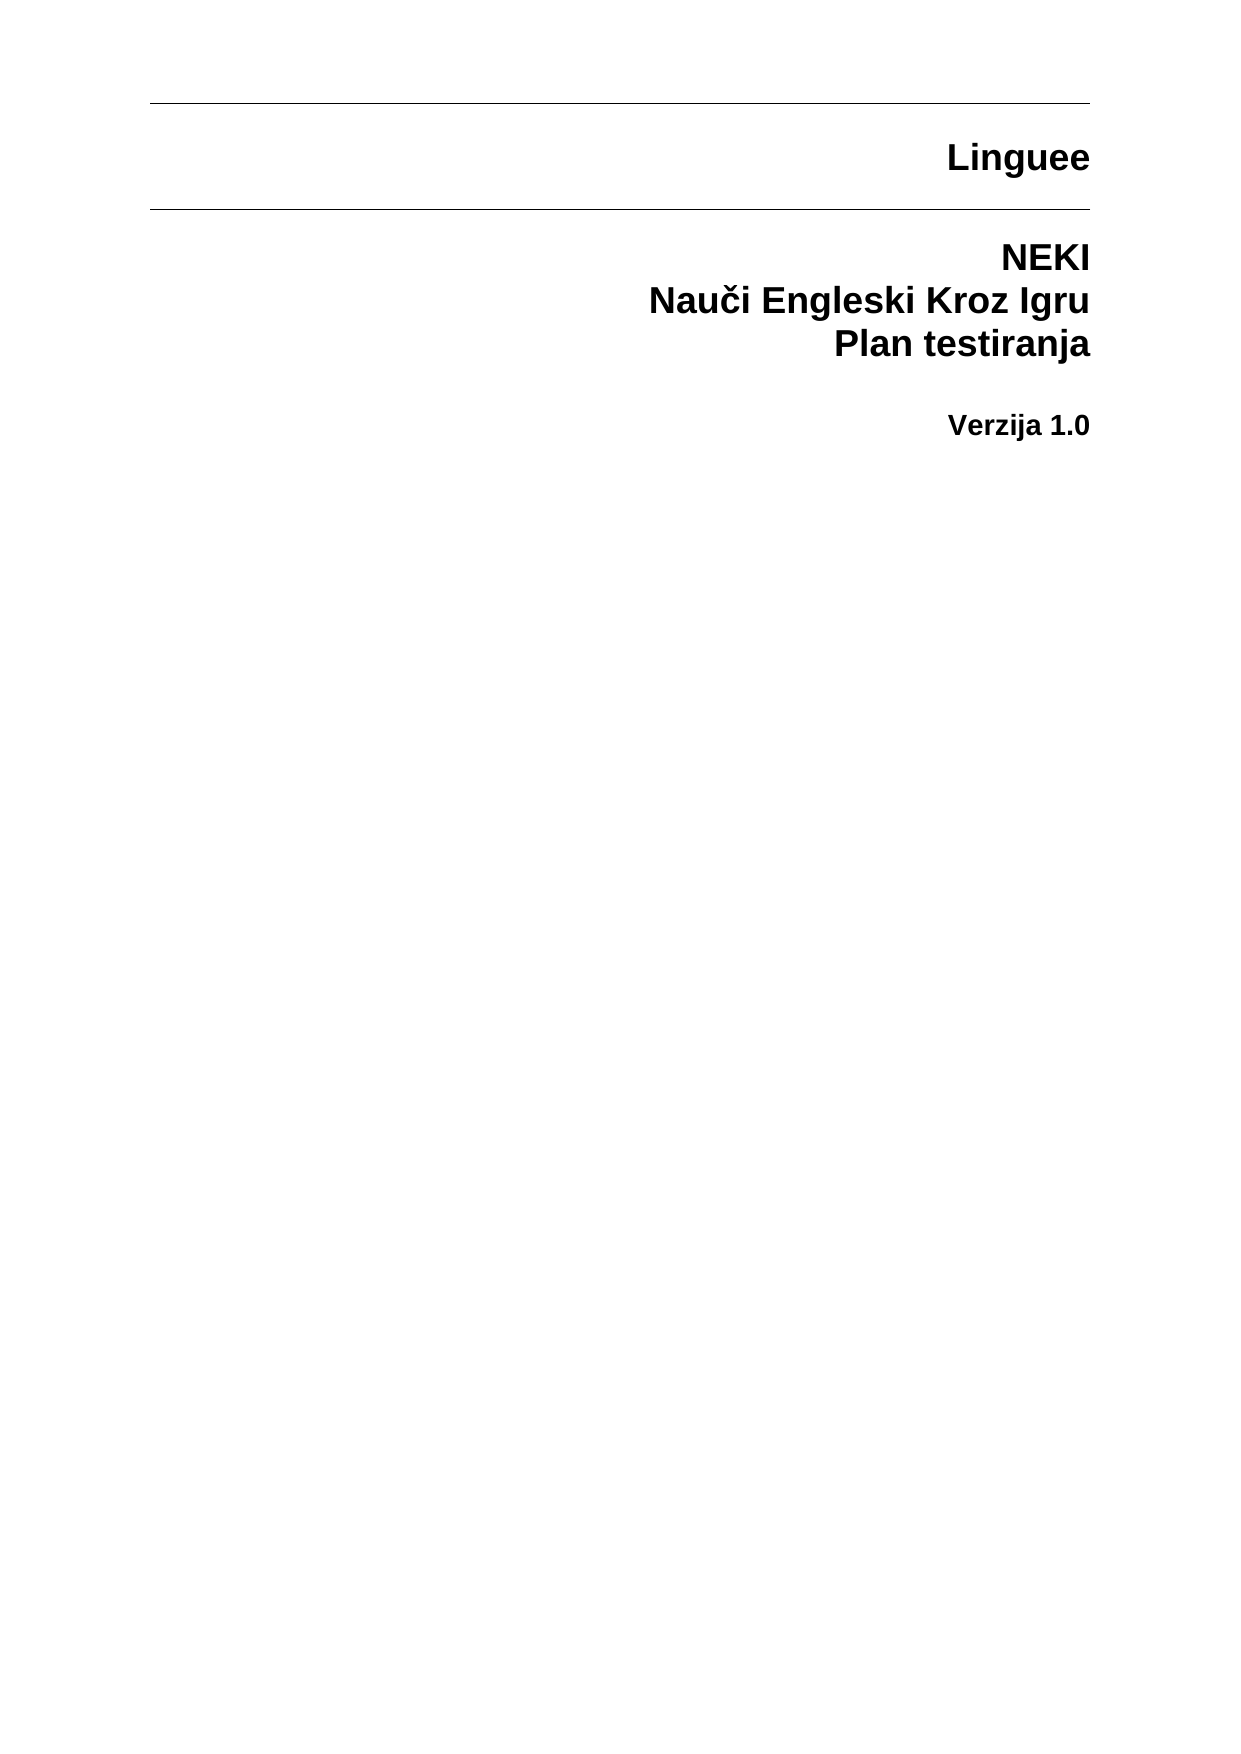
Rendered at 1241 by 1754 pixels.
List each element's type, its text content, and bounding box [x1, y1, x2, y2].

title NEKI [150, 235, 1090, 278]
title Verzija 1.0 [150, 408, 1090, 441]
title Plan testiranja [150, 322, 1090, 365]
text Nauči Engleski Kroz Igru [150, 278, 1090, 322]
